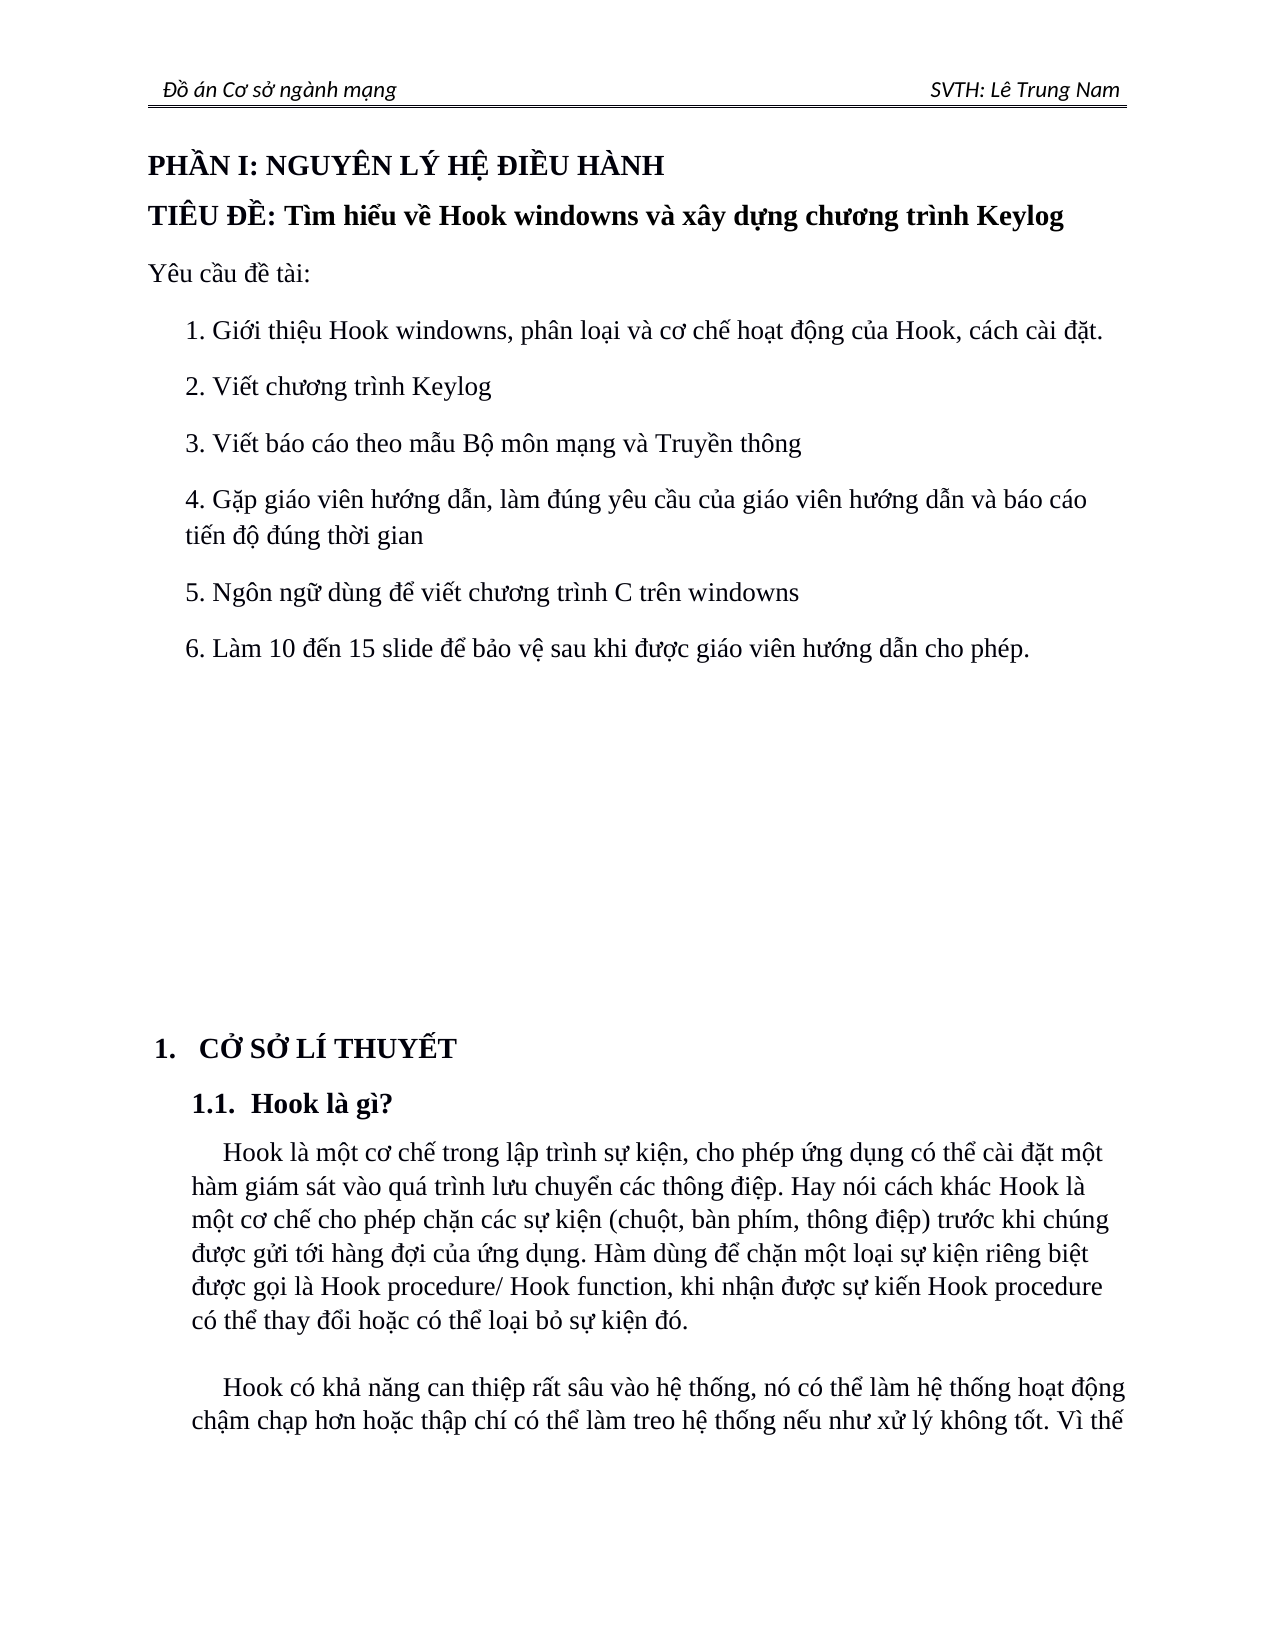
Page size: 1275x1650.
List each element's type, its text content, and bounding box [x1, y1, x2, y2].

text 2. Viết chương trình Keylog [185, 371, 1127, 402]
subtitle PHẦN I: NGUYÊN LÝ HỆ ĐIỀU HÀNH [148, 148, 1127, 181]
text 4. Gặp giáo viên hướng dẫn, làm đúng yêu cầu của giáo viên hướng dẫn và báo cáo tiến độ đúng thời gian [185, 484, 1127, 551]
text 1. Giới thiệu Hook windowns, phân loại và cơ chế hoạt động của Hook, cách cài đặt. [185, 314, 1127, 345]
text 5. Ngôn ngữ dùng để viết chương trình C trên windowns [185, 576, 1127, 607]
subtitle CỞ SỞ LÍ THUYẾT [154, 1031, 1127, 1065]
subtitle Hook là gì? [191, 1086, 1127, 1119]
text 6. Làm 10 đến 15 slide để bảo vệ sau khi được giáo viên hướng dẫn cho phép. [185, 632, 1127, 664]
text TIÊU ĐỀ: Tìm hiểu về Hook windowns và xây dựng chương trình Keylog [148, 198, 1127, 232]
text Yêu cầu đề tài: [148, 257, 1127, 288]
text 3. Viết báo cáo theo mẫu Bộ môn mạng và Truyền thông [185, 427, 1127, 458]
